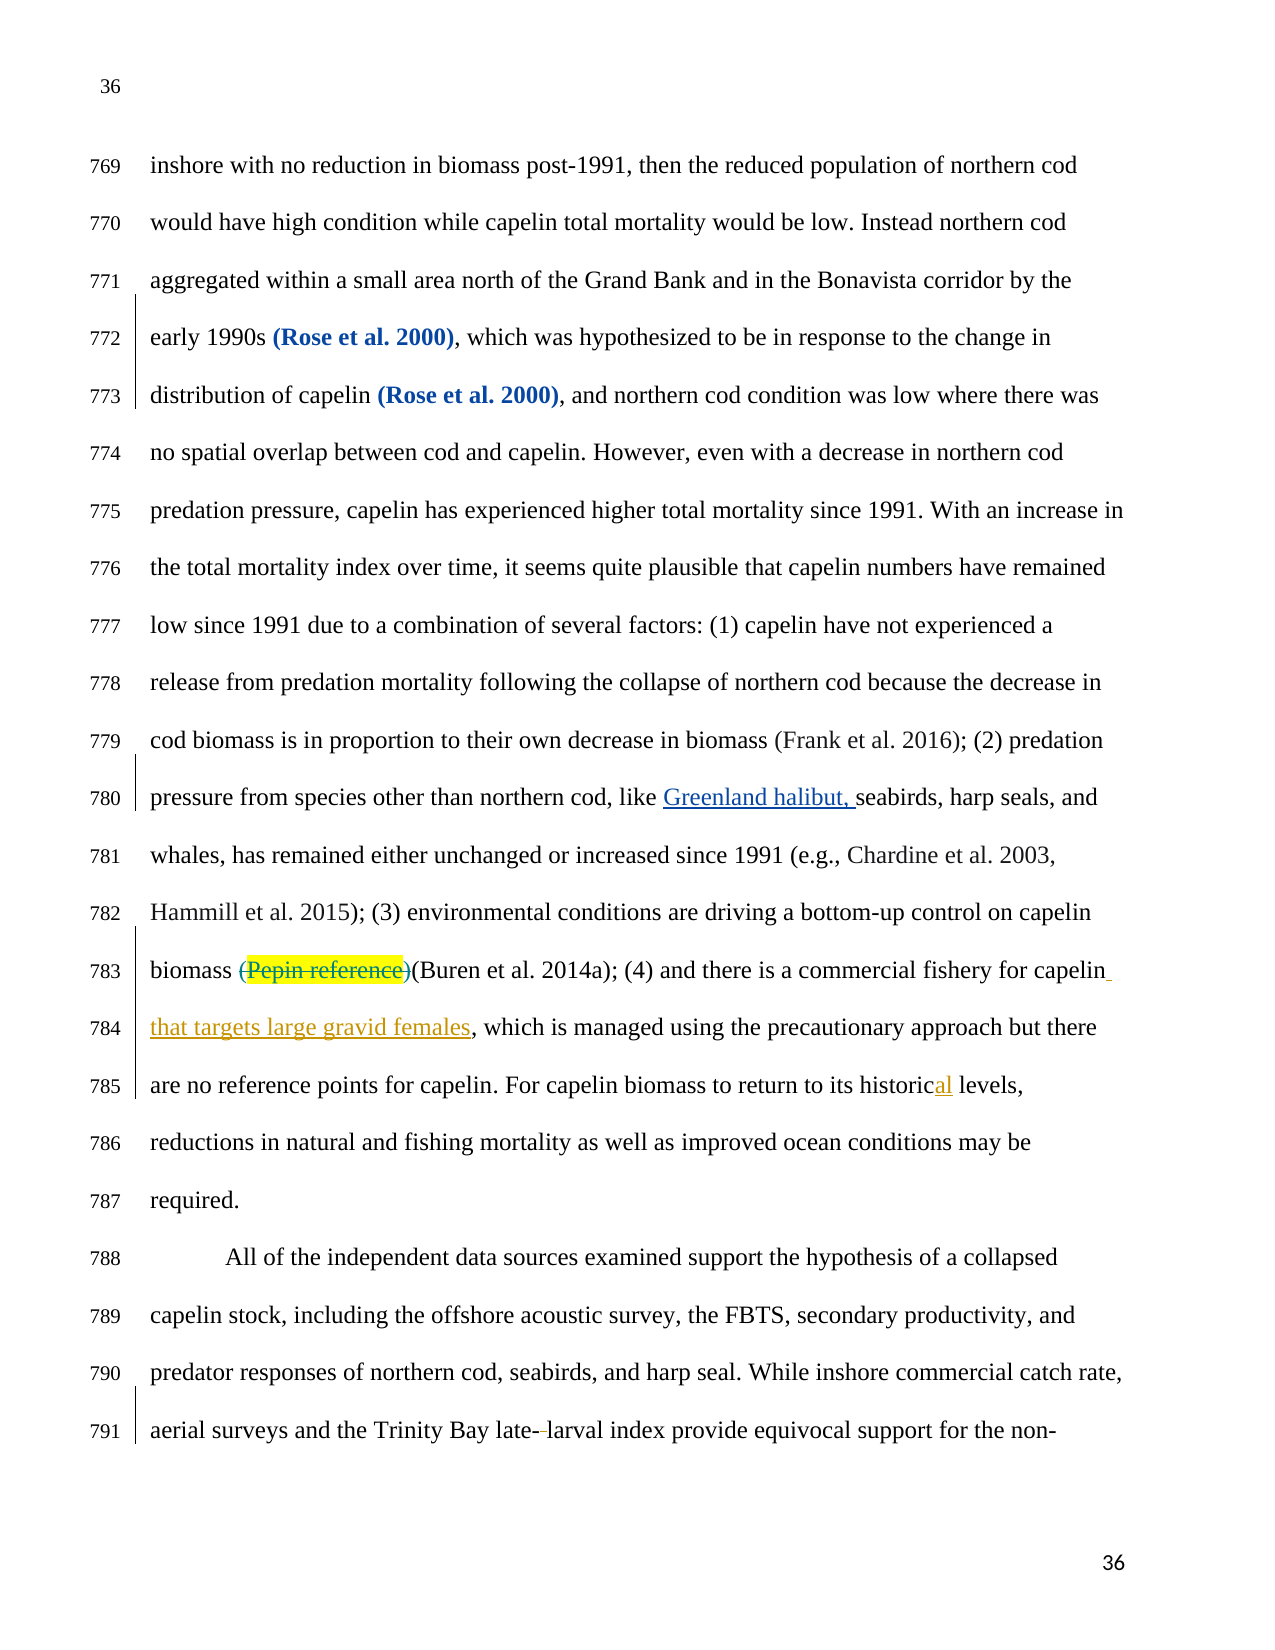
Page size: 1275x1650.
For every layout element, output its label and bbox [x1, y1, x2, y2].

text [150, 1242, 1125, 1444]
text [150, 150, 1125, 1214]
